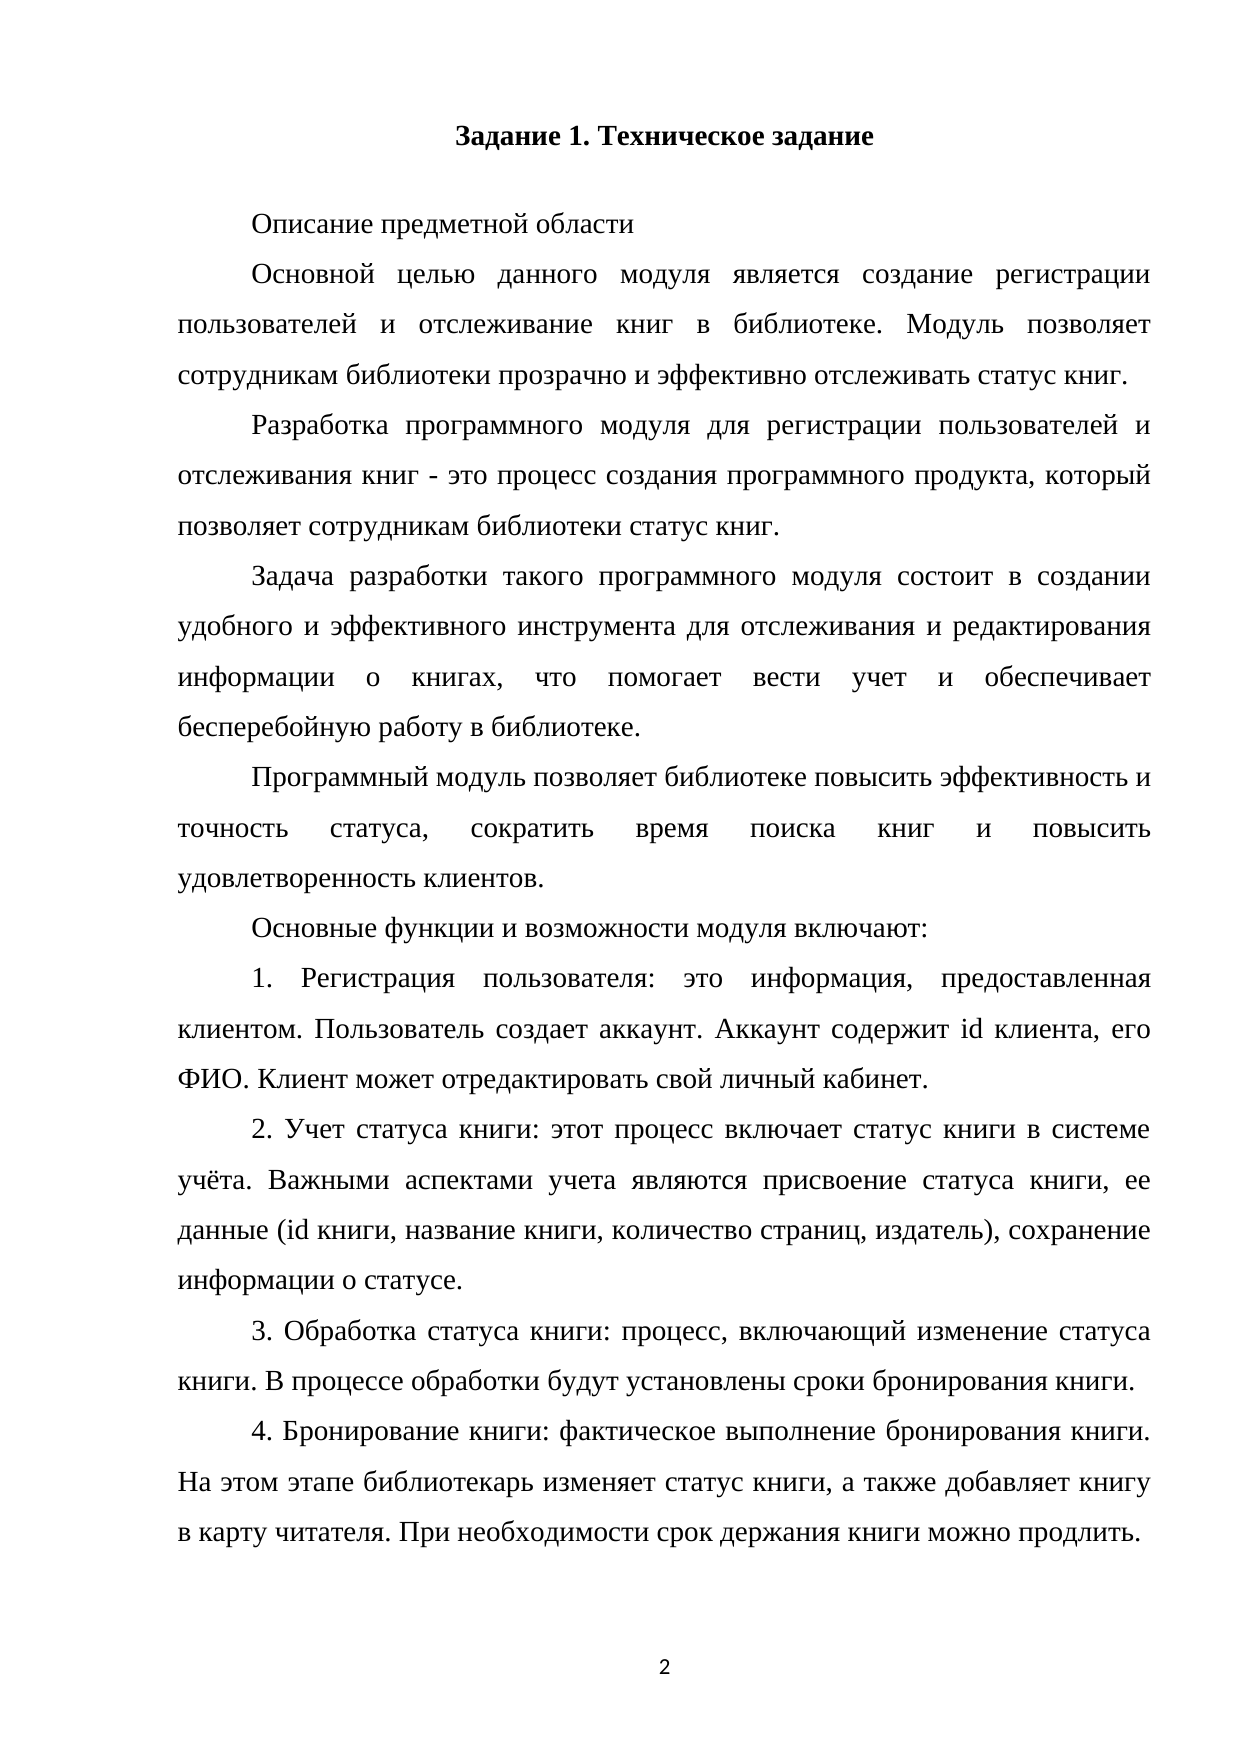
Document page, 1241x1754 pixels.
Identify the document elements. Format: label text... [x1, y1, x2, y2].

text Задание 1. Техническое задание [177, 118, 1152, 152]
text 1. Регистрация пользователя: это информация, предоставленная клиентом. Пользователь создает аккаунт. Аккаунт содержит id клиента, его ФИО. Клиент может отредактировать свой личный кабинет. [177, 961, 1152, 1095]
text 4. Бронирование книги: фактическое выполнение бронирования книги. На этом этапе библиотекарь изменяет статус книги, а также добавляет книгу в карту читателя. При необходимости срок держания книги можно продлить. [177, 1413, 1152, 1548]
text Основные функции и возможности модуля включают: [177, 910, 1152, 944]
text Основной целью данного модуля является создание регистрации пользователей и отслеживание книг в библиотеке. Модуль позволяет сотрудникам библиотеки прозрачно и эффективно отслеживать статус книг. [177, 256, 1152, 390]
text Программный модуль позволяет библиотеке повысить эффективность и точность статуса, сократить время поиска книг и повысить удовлетворенность клиентов. [177, 759, 1152, 893]
text Описание предметной области [177, 206, 1152, 239]
text 3. Обработка статуса книги: процесс, включающий изменение статуса книги. В процессе обработки будут установлены сроки бронирования книги. [177, 1313, 1152, 1397]
text Задача разработки такого программного модуля состоит в создании удобного и эффективного инструмента для отслеживания и редактирования информации о книгах, что помогает вести учет и обеспечивает бесперебойную работу в библиотеке. [177, 558, 1152, 743]
text 2. Учет статуса книги: этот процесс включает статус книги в системе учёта. Важными аспектами учета являются присвоение статуса книги, ее данные (id книги, название книги, количество страниц, издатель), сохранение информации о статусе. [177, 1112, 1152, 1296]
text Разработка программного модуля для регистрации пользователей и отслеживания книг - это процесс создания программного продукта, который позволяет сотрудникам библиотеки статус книг. [177, 407, 1152, 541]
